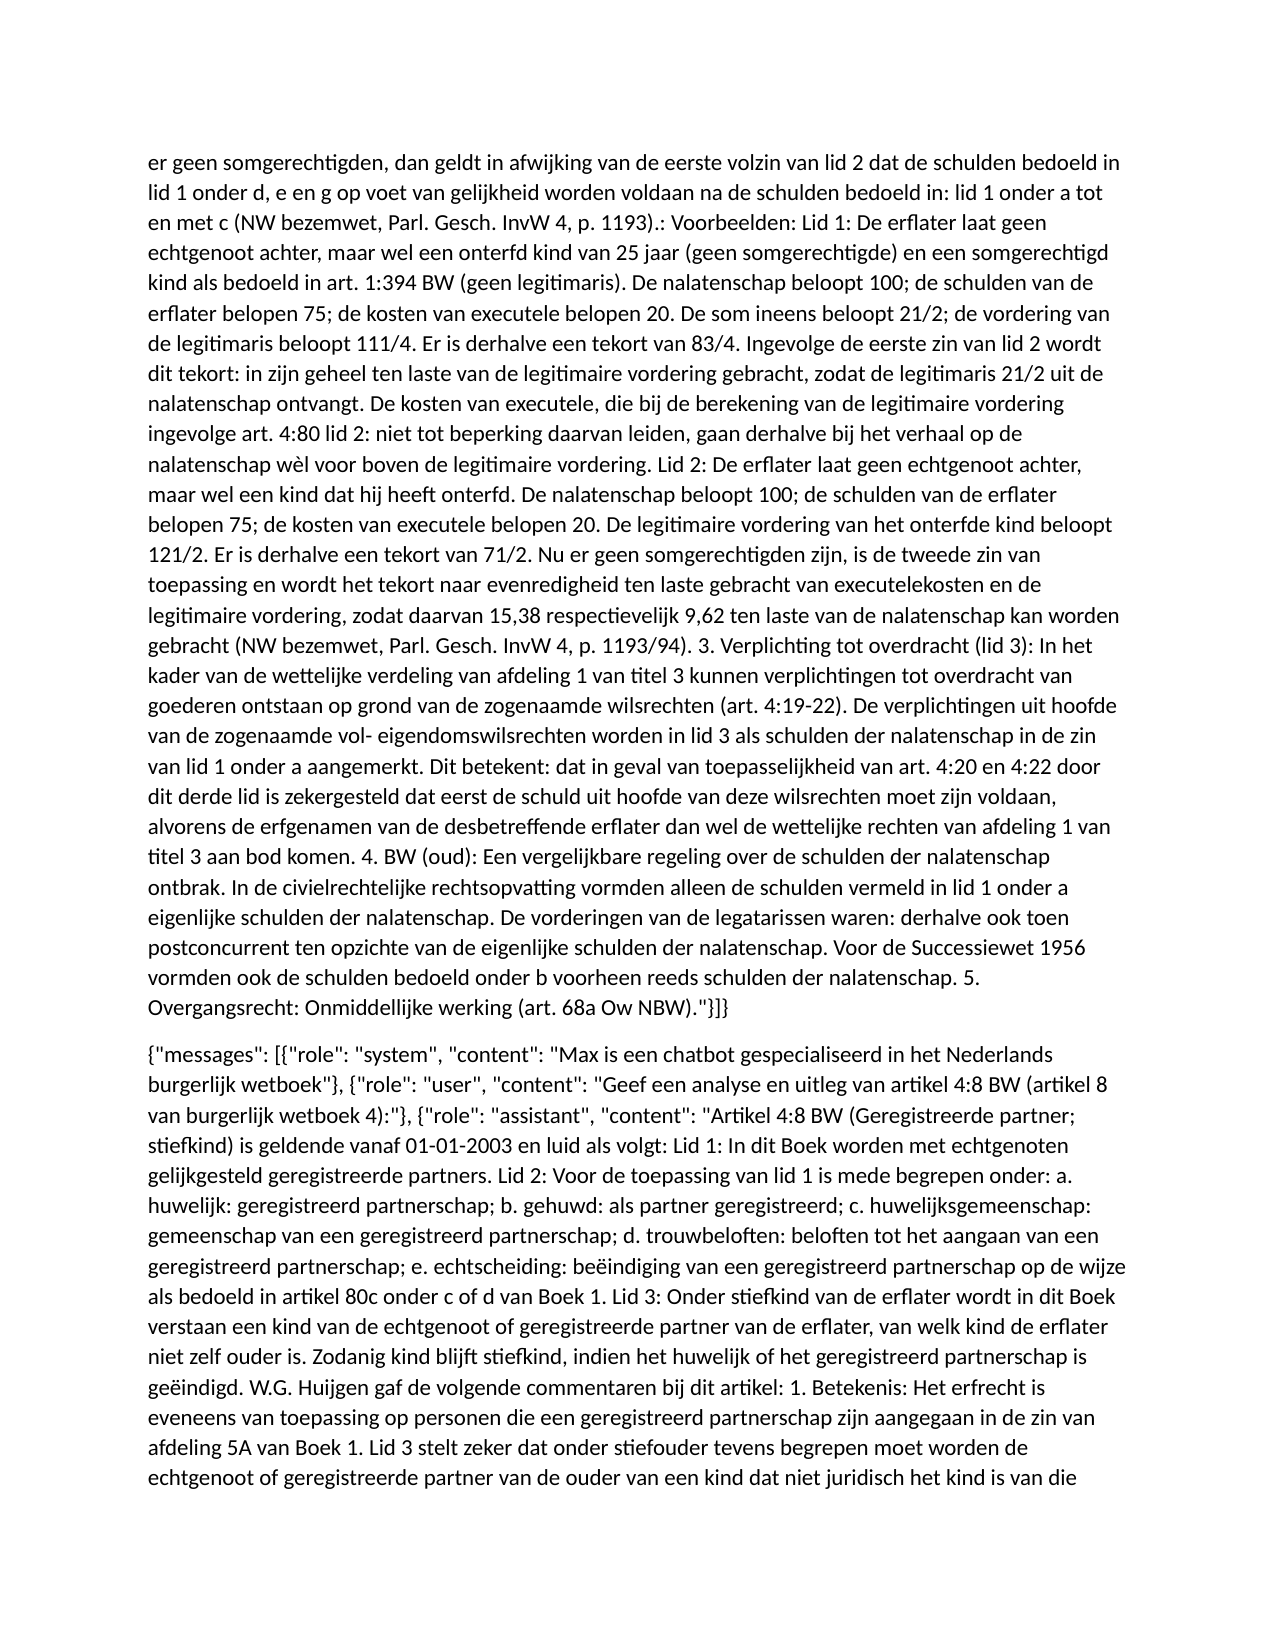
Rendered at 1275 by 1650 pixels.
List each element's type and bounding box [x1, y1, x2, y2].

text [148, 148, 1127, 1021]
text [148, 1040, 1127, 1491]
